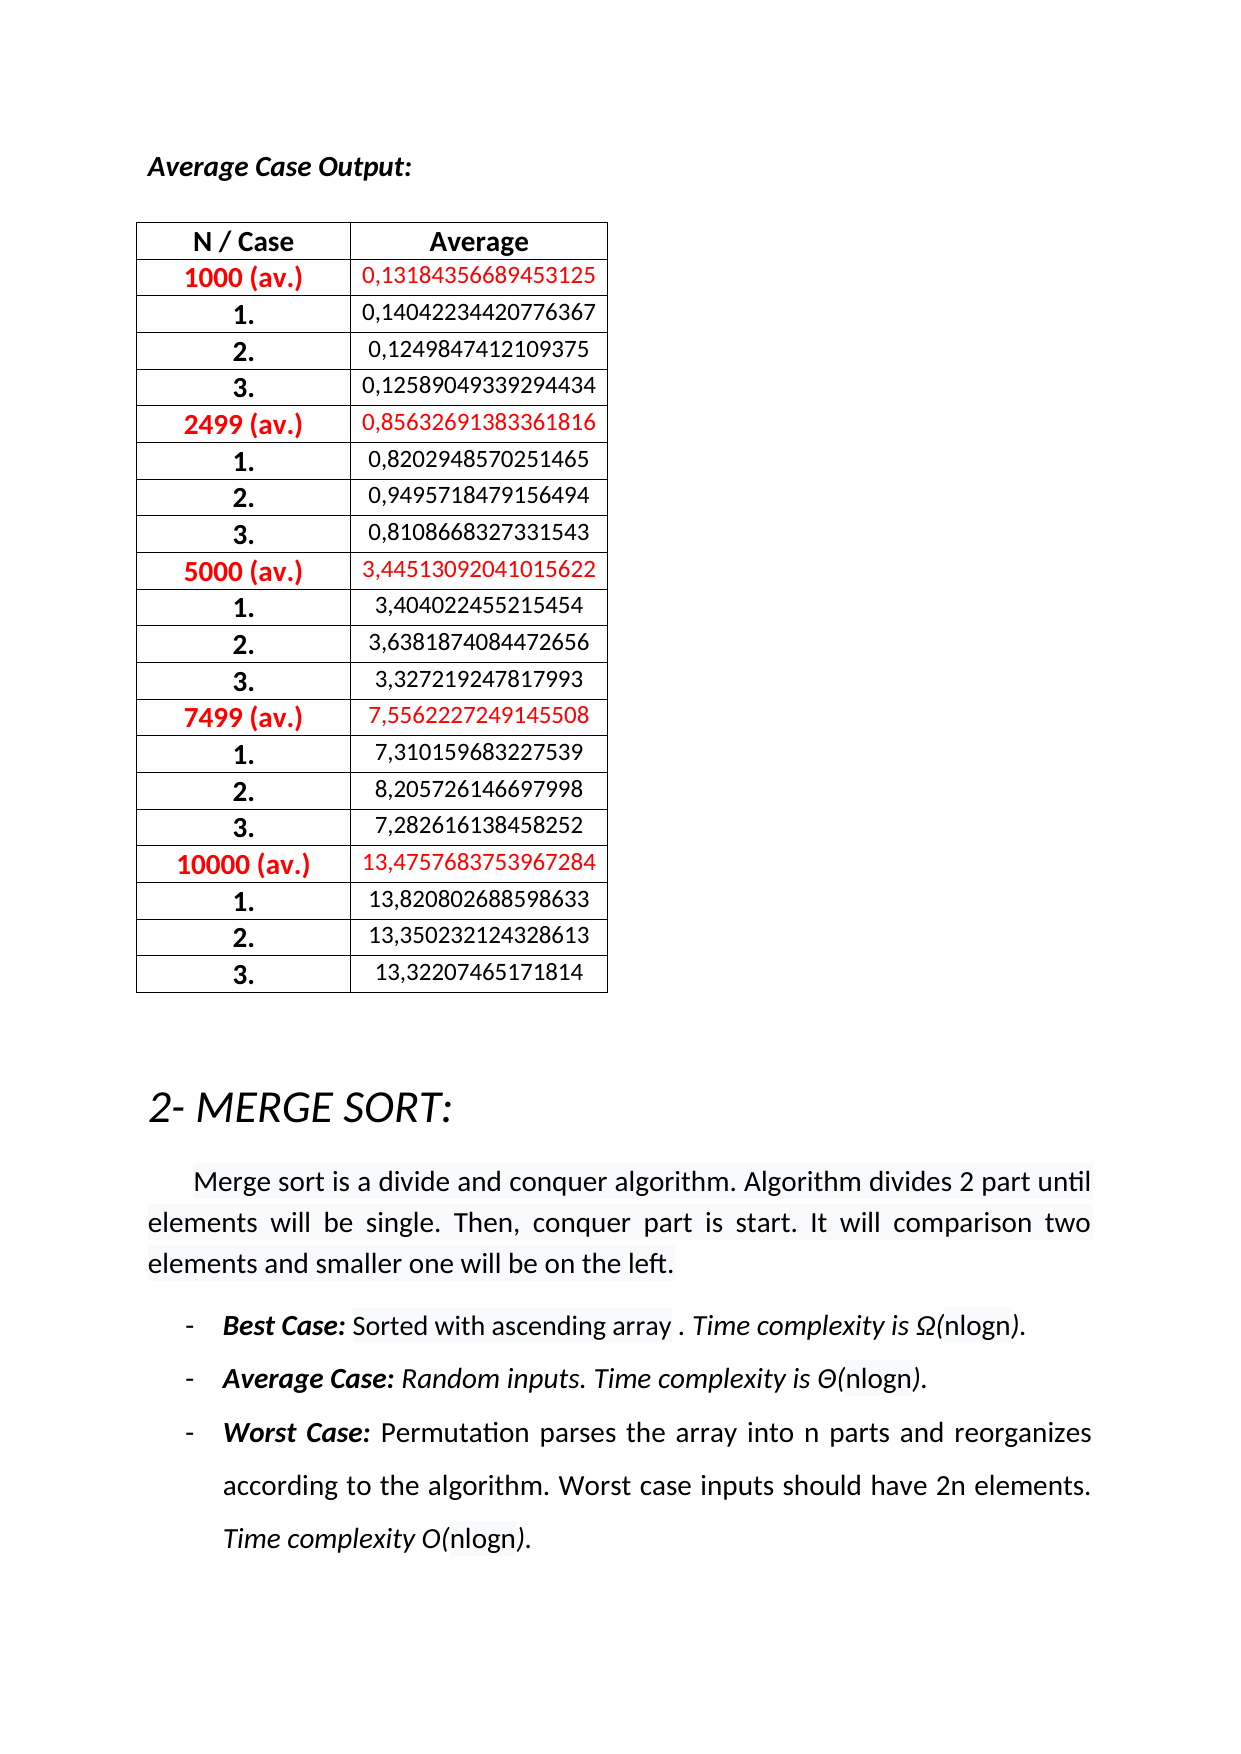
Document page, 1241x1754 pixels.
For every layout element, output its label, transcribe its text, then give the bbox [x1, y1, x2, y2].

table_cell 1. [137, 736, 350, 772]
table_cell 3. [137, 956, 350, 992]
table_cell 0,1249847412109375 [351, 333, 607, 368]
table_cell 3,44513092041015622 [351, 553, 607, 588]
table_cell 2499 (av.) [137, 406, 350, 442]
list Average Case: Random inputs. Time complexity is Θ(nlogn). [185, 1360, 845, 1396]
text Average Case Output: [148, 148, 1093, 183]
table_cell 10000 (av.) [137, 846, 350, 882]
table_cell 3,327219247817993 [351, 663, 607, 698]
table_cell 0,12589049339294434 [351, 370, 607, 405]
table_cell 1. [137, 443, 350, 478]
table_cell 2. [137, 333, 350, 368]
table_cell 3. [137, 516, 350, 552]
table_cell 2. [137, 480, 350, 515]
table_cell 0,85632691383361816 [351, 406, 607, 442]
list Average Case: Random inputs. Time complexity is Θ(nlogn). [912, 1360, 1093, 1396]
list Best Case: Sorted with ascending array . Time complexity is Ω(nlogn). [185, 1307, 944, 1342]
table_cell 1. [137, 296, 350, 332]
table_cell 3. [137, 810, 350, 845]
table_cell 8,205726146697998 [351, 773, 607, 808]
table_cell 2. [137, 773, 350, 808]
table_cell 1. [137, 883, 350, 918]
table_cell 0,9495718479156494 [351, 480, 607, 515]
text Merge sort is a divide and conquer algorithm. Algorithm divides 2 part until elements will be single. Then, conquer part is start. It will comparison two elements and smaller one will be on the left. [148, 1240, 1093, 1281]
text Merge sort is a divide and conquer algorithm. Algorithm divides 2 part until elements will be single. Then, conquer part is start. It will comparison two elements and smaller one will be on the left. [148, 1163, 1093, 1204]
table_cell 3,6381874084472656 [351, 626, 607, 662]
list Worst Case: Permutation parses the array into n parts and reorganizes according to the algorithm. Worst case inputs should have 2n elements. Time complexity O(nlogn). [185, 1414, 1093, 1556]
table_cell 13,350232124328613 [351, 920, 607, 955]
table_cell 13,4757683753967284 [351, 846, 607, 882]
table_cell 7,5562227249145508 [351, 700, 607, 735]
table_cell 3,404022455215454 [351, 590, 607, 625]
table_cell 0,8108668327331543 [351, 516, 607, 552]
table_cell 1. [137, 590, 350, 625]
table_cell 7499 (av.) [137, 700, 350, 735]
table_cell 2. [137, 626, 350, 662]
text 2- MERGE SORT: [148, 1078, 1093, 1134]
table_cell 0,13184356689453125 [351, 260, 607, 295]
table_cell 3. [137, 370, 350, 405]
table_cell 3. [137, 663, 350, 698]
table_cell 13,32207465171814 [351, 956, 607, 992]
table_cell 7,282616138458252 [351, 810, 607, 845]
table_cell 13,820802688598633 [351, 883, 607, 918]
table_header Average [351, 223, 607, 258]
table_cell 5000 (av.) [137, 553, 350, 588]
table_cell 7,310159683227539 [351, 736, 607, 772]
table_cell 2. [137, 920, 350, 955]
table_header N / Case [137, 223, 350, 258]
table_cell 0,14042234420776367 [351, 296, 607, 332]
table_cell 0,8202948570251465 [351, 443, 607, 478]
table_cell 1000 (av.) [137, 260, 350, 295]
